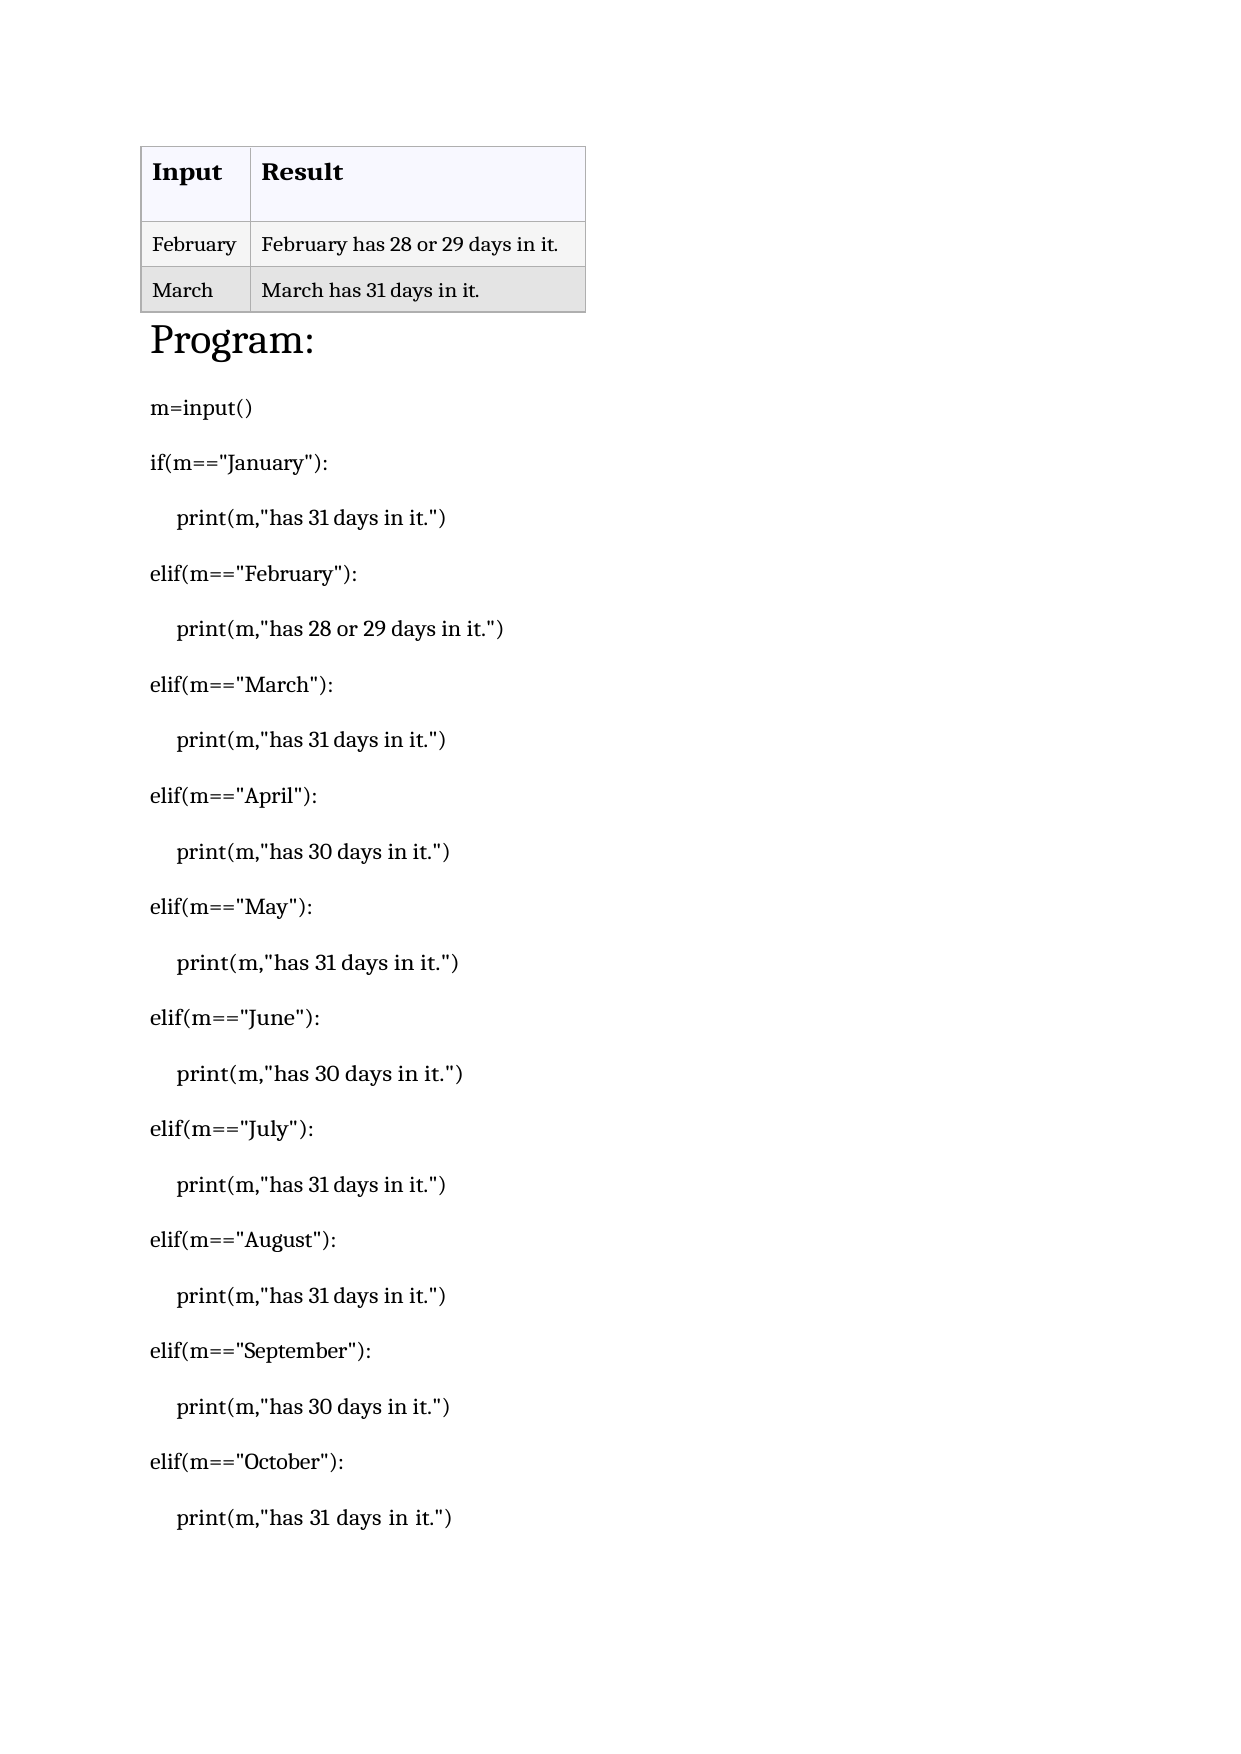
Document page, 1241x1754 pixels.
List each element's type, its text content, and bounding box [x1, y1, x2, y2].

table_cell March [142, 267, 250, 311]
table_cell February [142, 222, 250, 266]
text print(m,"has 30 days in it.") elif(m=="July"): [150, 1061, 544, 1142]
table_cell February has 28 or 29 days in it. [251, 222, 585, 266]
text print(m,"has 31 days in it.") elif(m=="August"): [150, 1172, 544, 1253]
text print(m,"has 31 days in it.") elif(m=="February"): [150, 505, 544, 587]
text print(m,"has 28 or 29 days in it.") elif(m=="March"): [150, 616, 544, 698]
text print(m,"has 30 days in it.") elif(m=="October"): [150, 1394, 544, 1476]
text print(m,"has 31 days in it.") elif(m=="September"): [150, 1283, 544, 1364]
text print(m,"has 30 days in it.") elif(m=="May"): [150, 838, 544, 920]
table_header Input [142, 147, 250, 221]
table_cell March has 31 days in it. [251, 267, 585, 311]
text print(m,"has 31 days in it.") elif(m=="April"): [150, 727, 544, 809]
text m=input() if(m=="January"): [150, 394, 364, 476]
subtitle Program: [150, 316, 1136, 364]
text print(m,"has 31 days in it.") [176, 1505, 1136, 1531]
text print(m,"has 31 days in it.") elif(m=="June"): [150, 950, 544, 1031]
table_header Result [251, 147, 585, 221]
